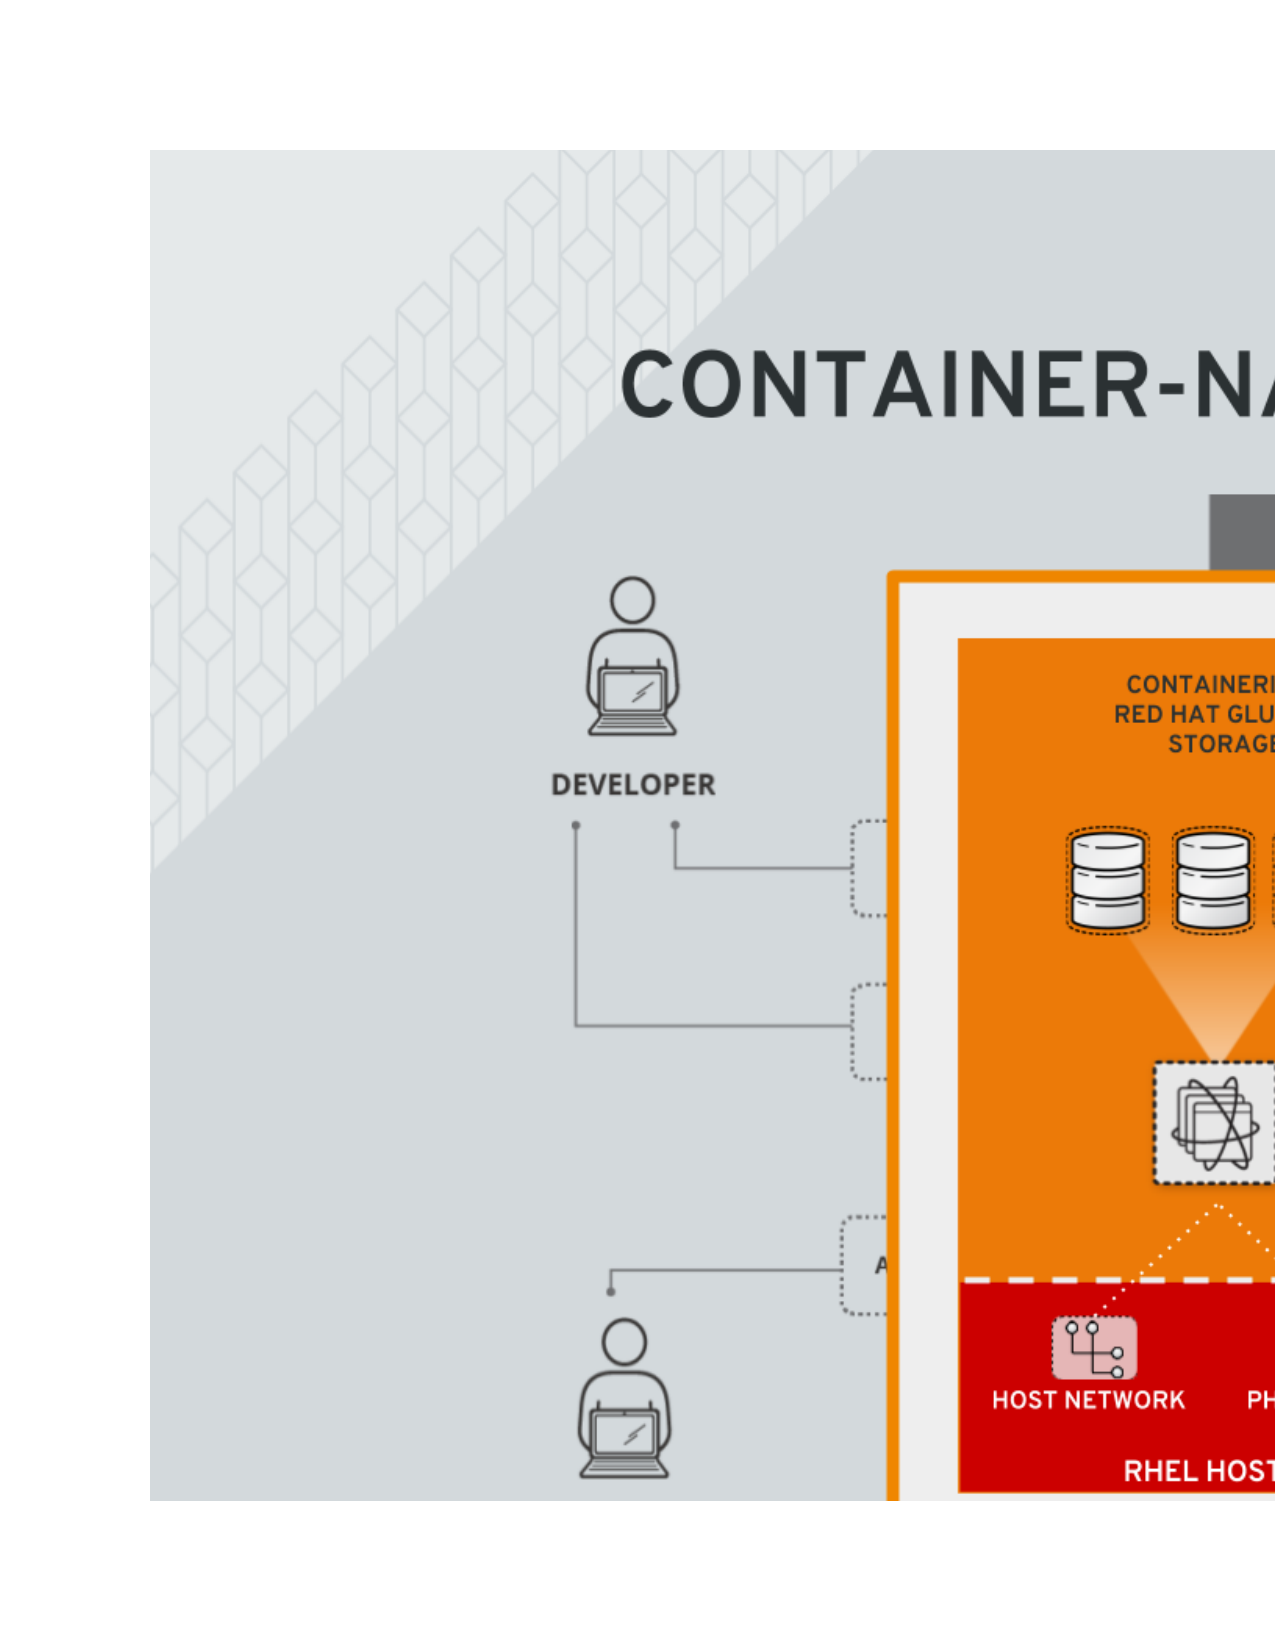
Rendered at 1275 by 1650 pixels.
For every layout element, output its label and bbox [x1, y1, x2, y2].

picture [150, 150, 1275, 1501]
